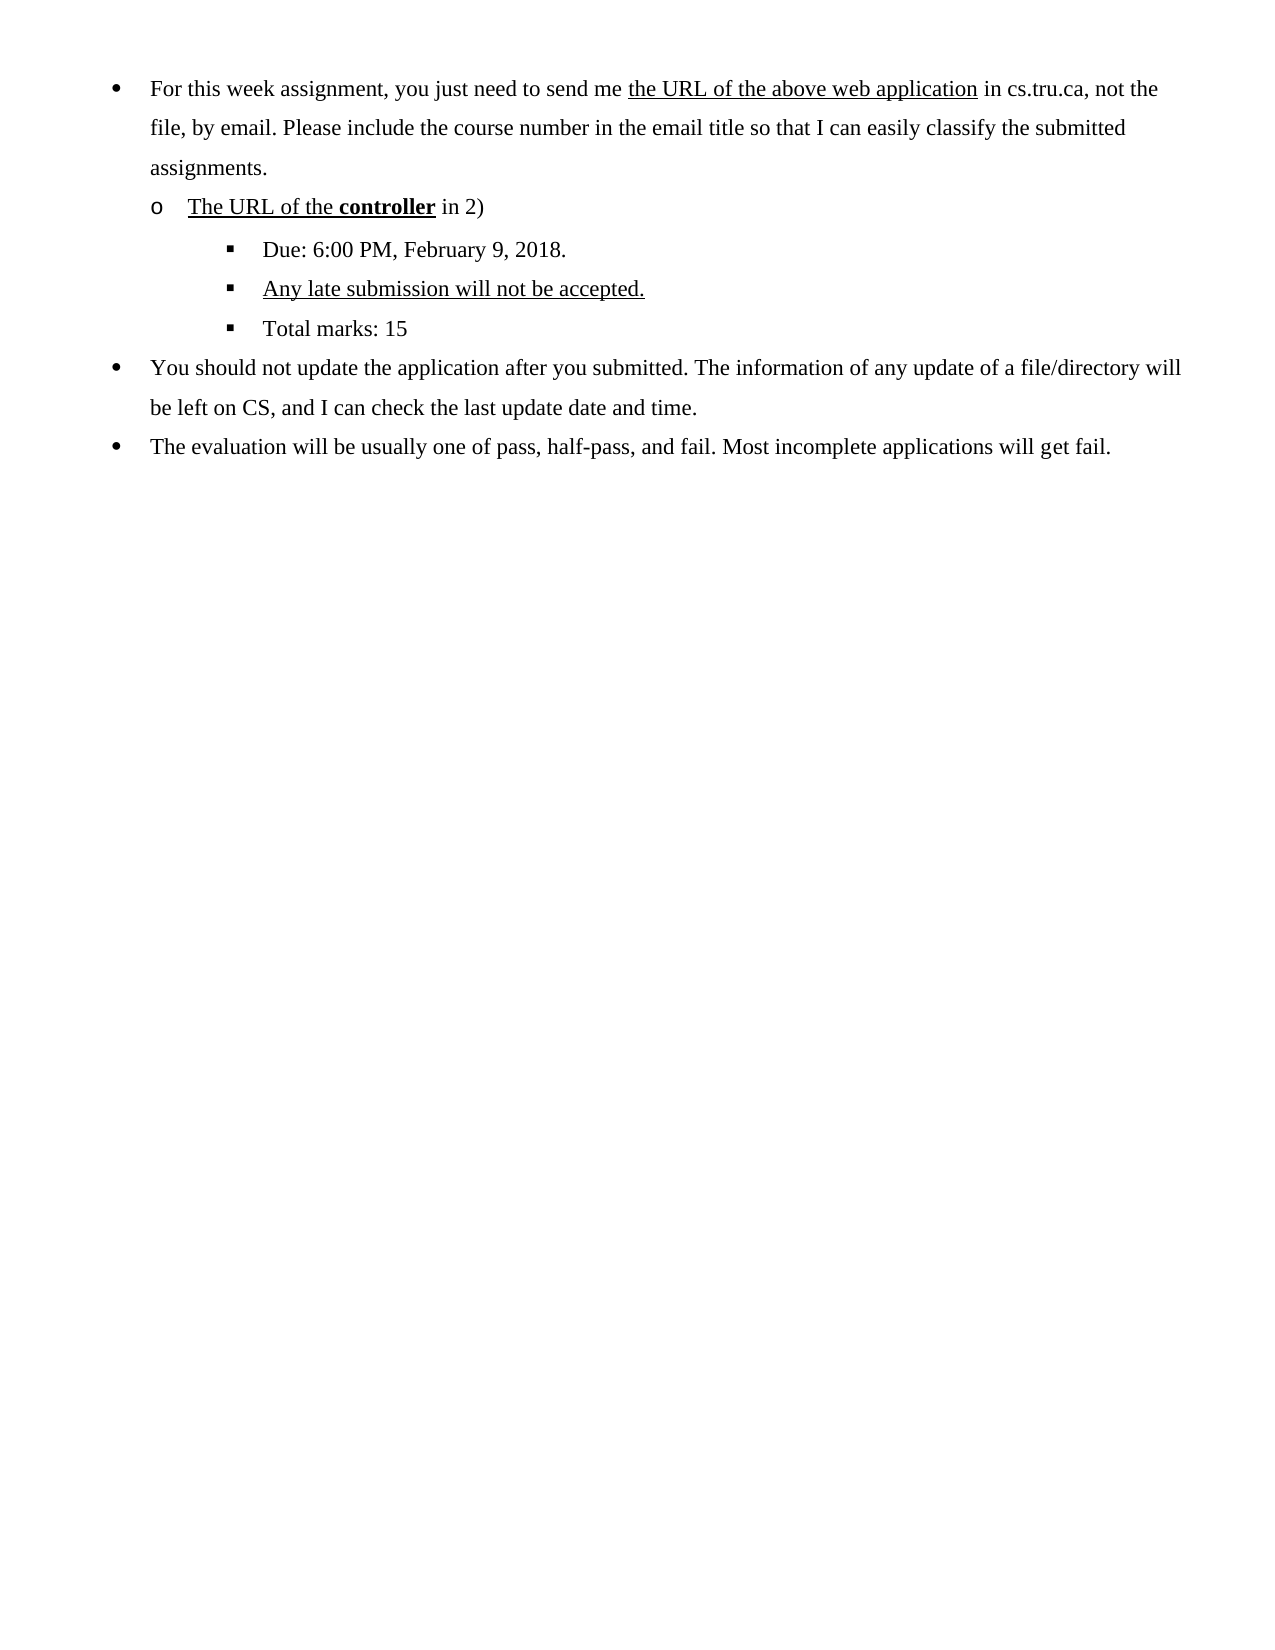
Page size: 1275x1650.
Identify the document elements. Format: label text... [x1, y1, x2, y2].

list You should not update the application after you submitted. The information of any update of a file/directory will be left on CS, and I can check the last update date and time. [112, 354, 1200, 420]
list The URL of the controller in 2) [150, 193, 1200, 222]
list Total marks: 15 [225, 315, 1200, 341]
list Any late submission will not be accepted. [225, 275, 1200, 302]
list For this week assignment, you just need to send me the URL of the above web application in cs.tru.ca, not the file, by email. Please include the course number in the email title so that I can easily classify the submitted assignments. [112, 75, 1200, 180]
list Due: 6:00 PM, February 9, 2018. [225, 236, 1200, 262]
list The evaluation will be usually one of pass, half-pass, and fail. Most incomplete applications will get fail. [112, 433, 1200, 459]
